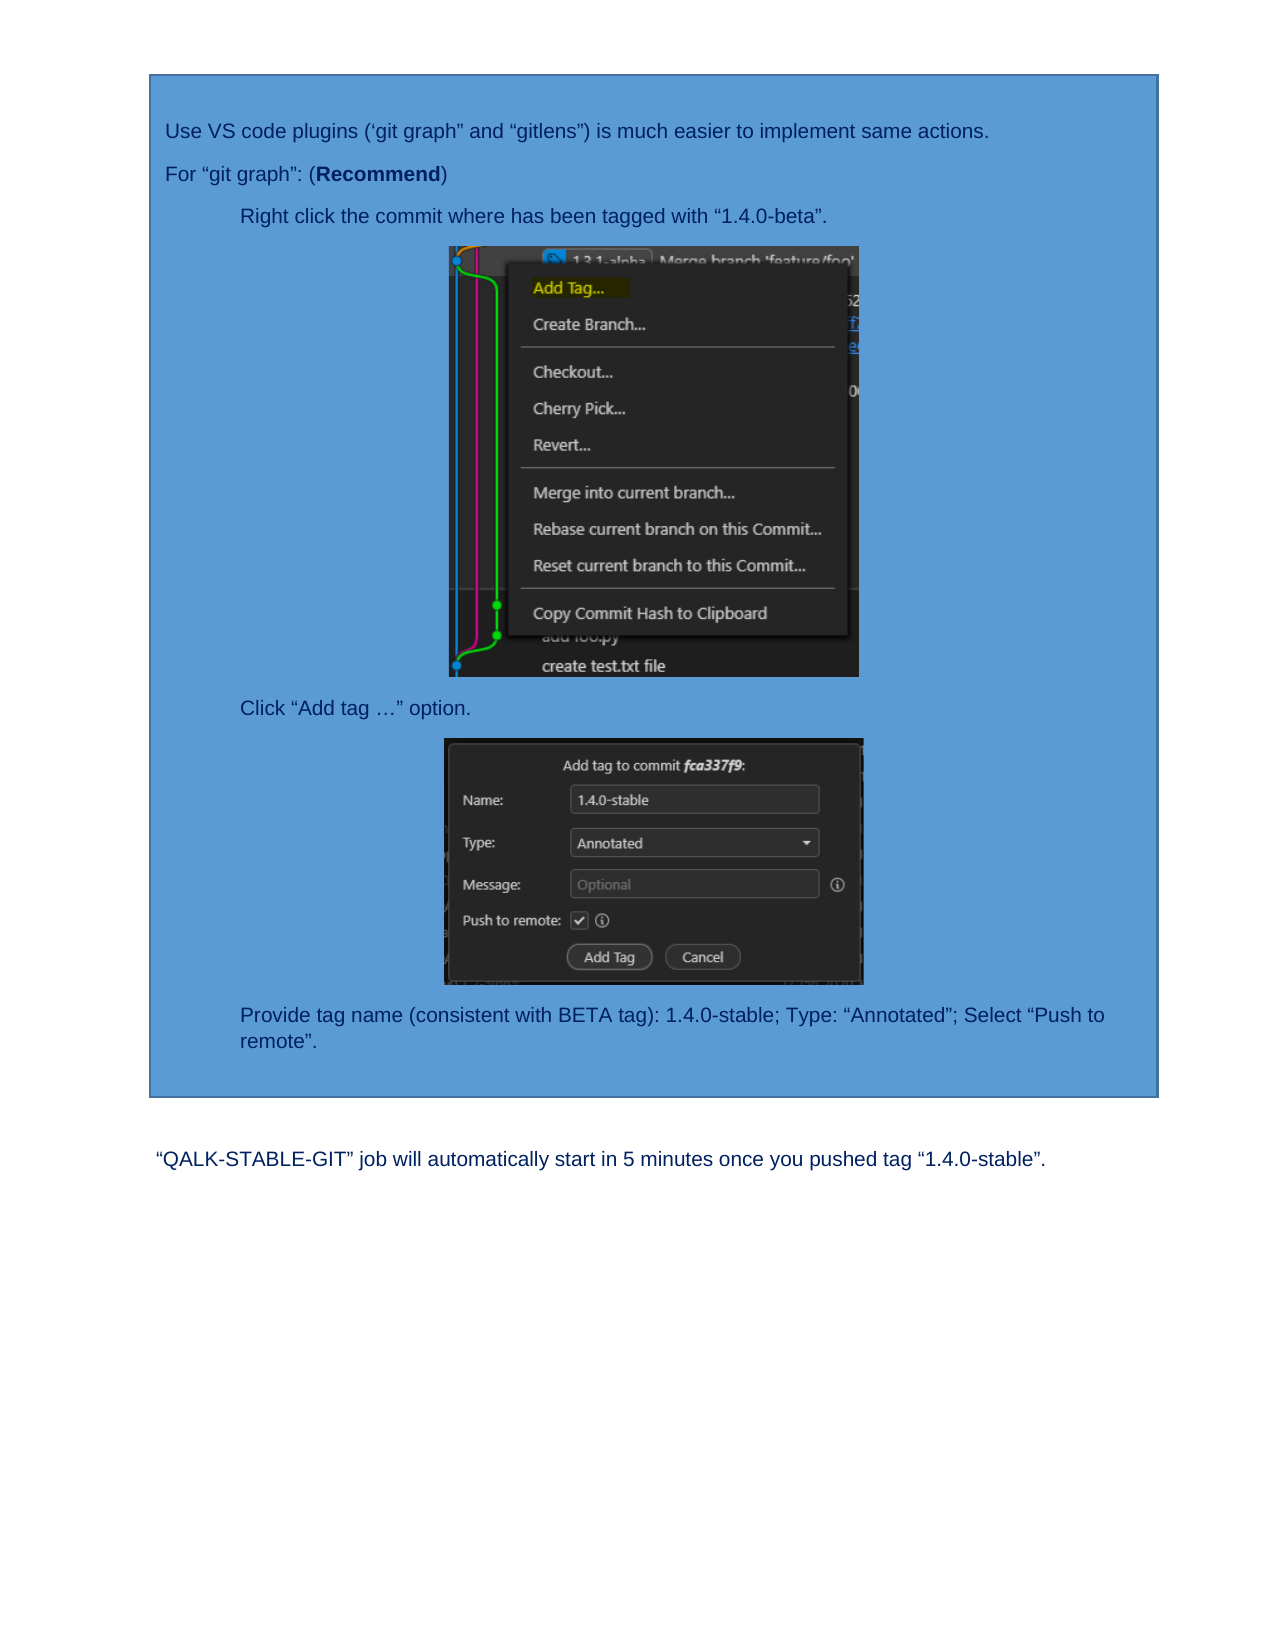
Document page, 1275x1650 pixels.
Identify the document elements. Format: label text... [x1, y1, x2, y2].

picture [448, 246, 859, 677]
picture [444, 738, 864, 985]
text “QALK-STABLE-GIT” job will automatically start in 5 minutes once you pushed tag “1.4.0-stable”. [75, 1147, 1200, 1171]
